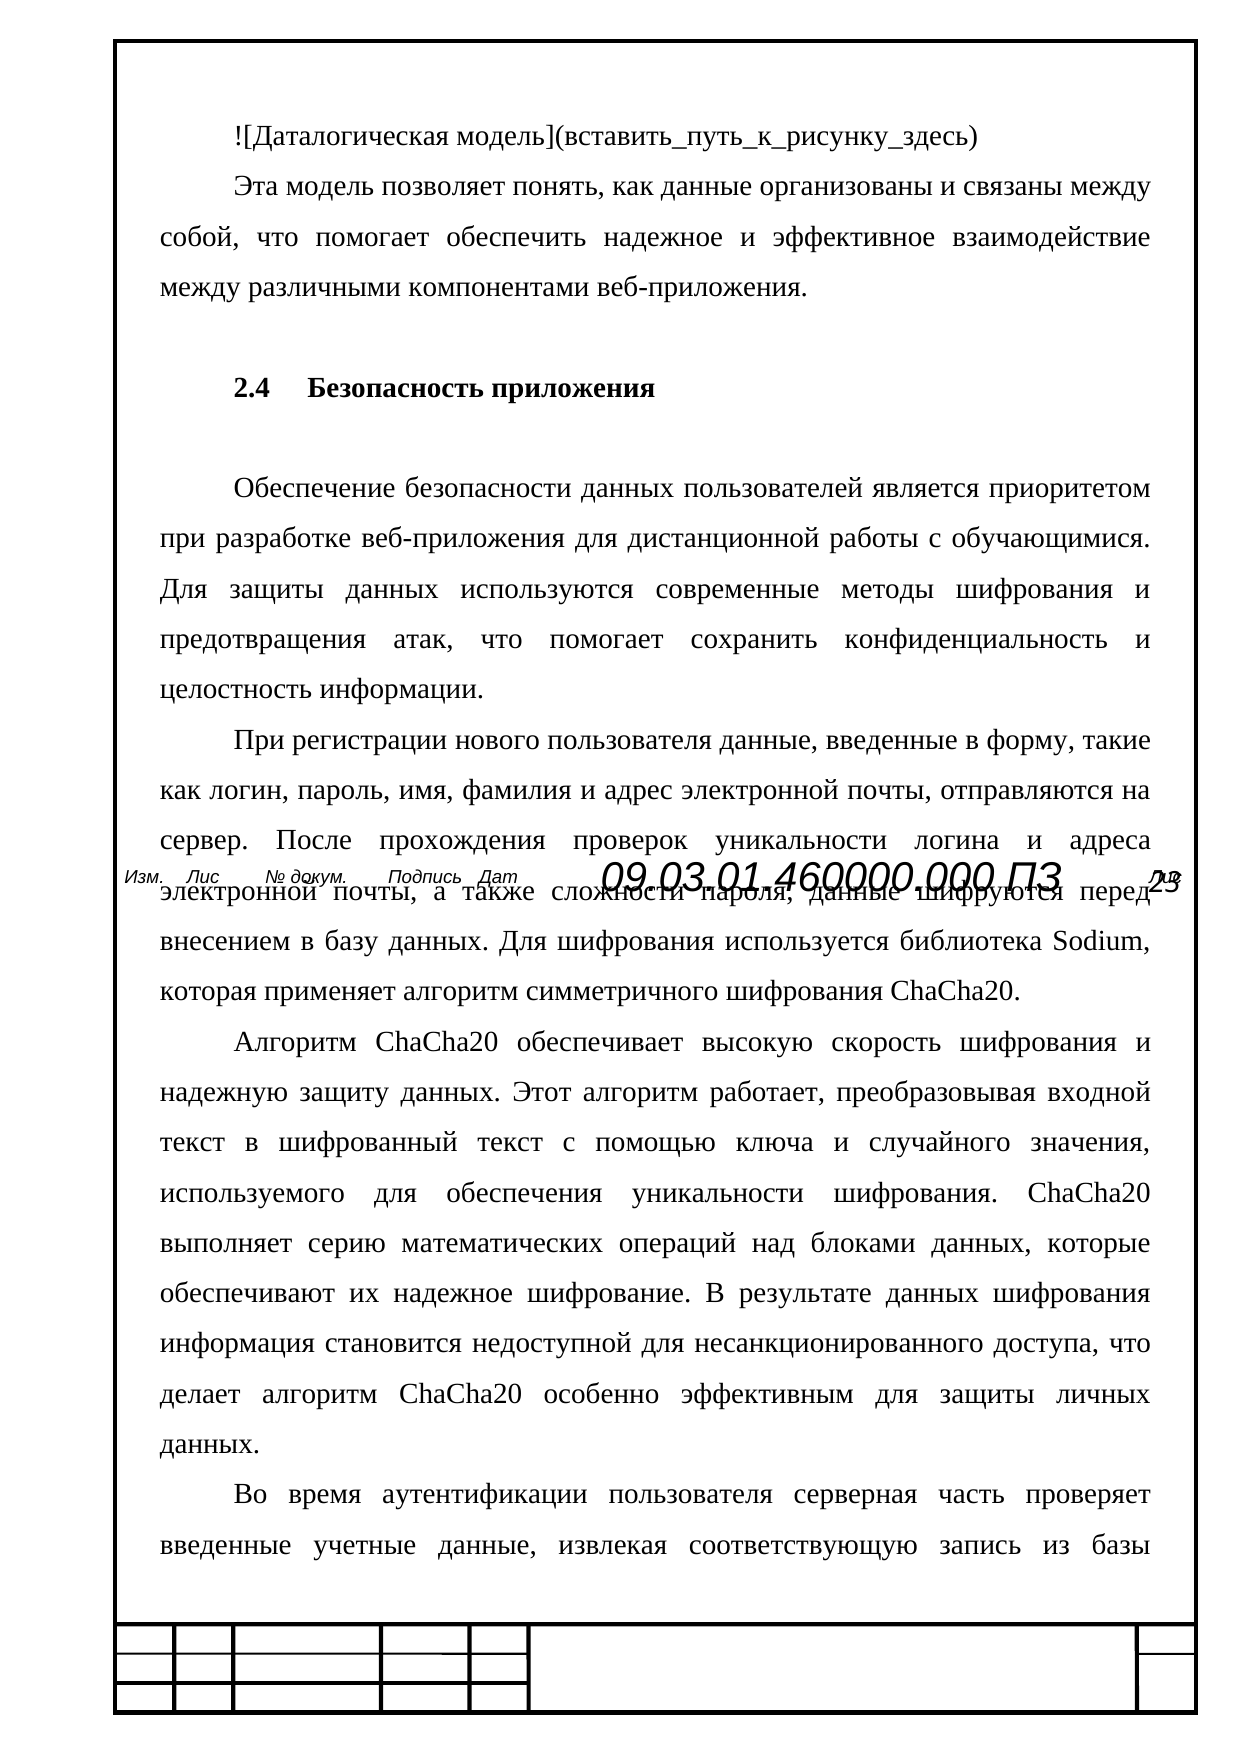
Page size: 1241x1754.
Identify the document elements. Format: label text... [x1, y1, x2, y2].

text Эта модель позволяет понять, как данные организованы и связаны между собой, что помогает обеспечить надежное и эффективное взаимодействие между различными компонентами веб-приложения. [159, 168, 1152, 303]
text Алгоритм ChaCha20 обеспечивает высокую скорость шифрования и надежную защиту данных. Этот алгоритм работает, преобразовывая входной текст в шифрованный текст с помощью ключа и случайного значения, используемого для обеспечения уникальности шифрования. ChaCha20 выполняет серию математических операций над блоками данных, которые обеспечивают их надежное шифрование. В результате данных шифрования информация становится недоступной для несанкционированного доступа, что делает алгоритм ChaCha20 особенно эффективным для защиты личных данных. [159, 1024, 1152, 1460]
text При регистрации нового пользователя данные, введенные в форму, такие как логин, пароль, имя, фамилия и адрес электронной почты, отправляются на сервер. После прохождения проверок уникальности логина и адреса электронной почты, а также сложности пароля, данные шифруются перед внесением в базу данных. Для шифрования используется библиотека Sodium, которая применяет алгоритм симметричного шифрования ChaCha20. [159, 722, 1152, 1007]
text Обеспечение безопасности данных пользователей является приоритетом при разработке веб-приложения для дистанционной работы с обучающимися. Для защиты данных используются современные методы шифрования и предотвращения атак, что помогает сохранить конфиденциальность и целостность информации. [159, 470, 1152, 705]
text ![Даталогическая модель](вставить_путь_к_рисунку_здесь) [159, 118, 1152, 152]
list Безопасность приложения [159, 370, 1152, 403]
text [159, 1477, 1152, 1560]
